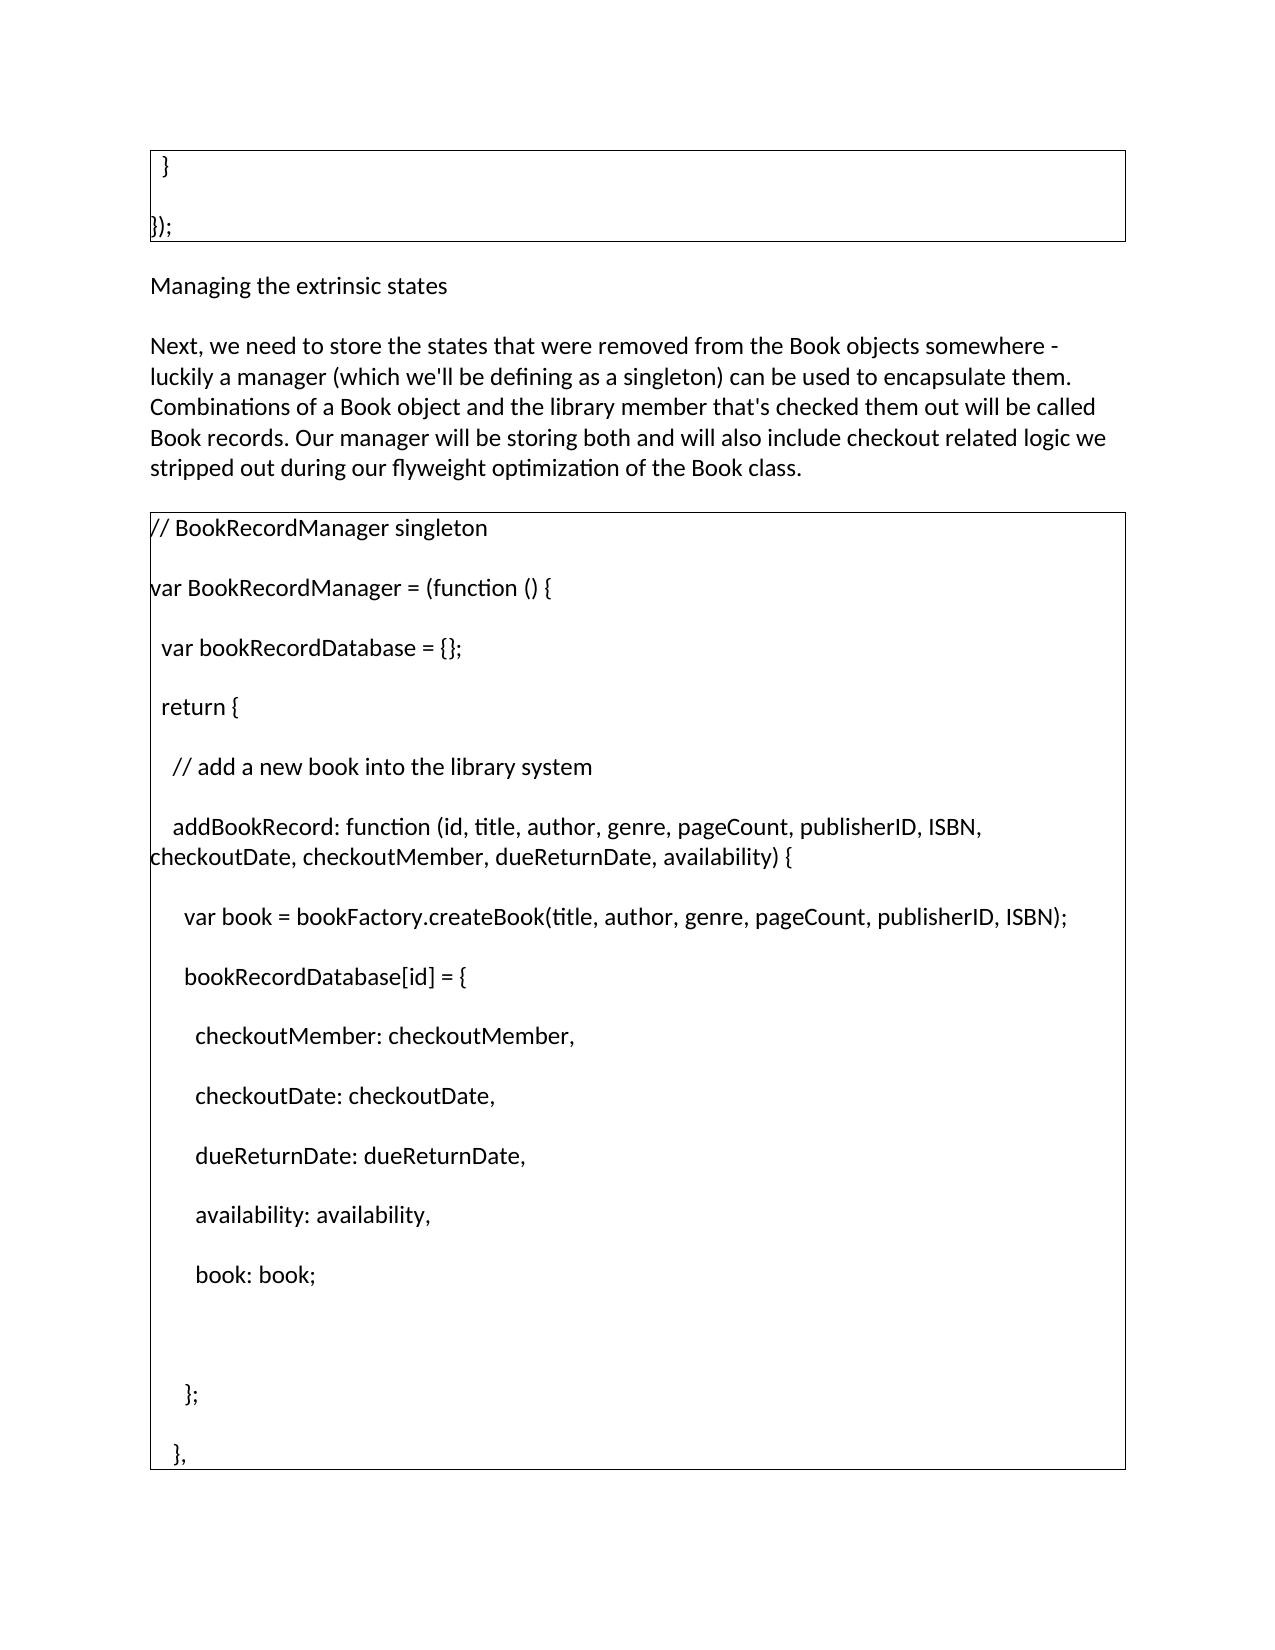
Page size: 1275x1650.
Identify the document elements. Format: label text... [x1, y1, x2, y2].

text var BookRecordManager = (function () { [151, 572, 1125, 603]
text dueReturnDate: dueReturnDate, [151, 1139, 1125, 1170]
text var bookRecordDatabase = {}; [151, 631, 1125, 662]
text bookRecordDatabase[id] = { [151, 960, 1125, 991]
text Next, we need to store the states that were removed from the Book objects somewhere - luckily a manager (which we'll be defining as a singleton) can be used to encapsulate them. Combinations of a Book object and the library member that's checked them out will be called Book records. Our manager will be storing both and will also include checkout related logic we stripped out during our flyweight optimization of the Book class. [150, 330, 1125, 483]
text } [151, 151, 1125, 181]
text addBookRecord: function (id, title, author, genre, pageCount, publisherID, ISBN, checkoutDate, checkoutMember, dueReturnDate, availability) { [151, 810, 1125, 872]
text }); [151, 210, 1125, 241]
text }; [151, 1378, 1125, 1409]
text // add a new book into the library system [151, 751, 1125, 782]
text // BookRecordManager singleton [151, 513, 1125, 543]
text return { [151, 691, 1125, 722]
text checkoutDate: checkoutDate, [151, 1079, 1125, 1111]
text availability: availability, [151, 1199, 1125, 1230]
text }, [151, 1438, 1125, 1469]
text Managing the extrinsic states [150, 270, 1125, 301]
text var book = bookFactory.createBook(title, author, genre, pageCount, publisherID, ISBN); [151, 901, 1125, 932]
text checkoutMember: checkoutMember, [151, 1020, 1125, 1051]
text book: book; [151, 1259, 1125, 1290]
